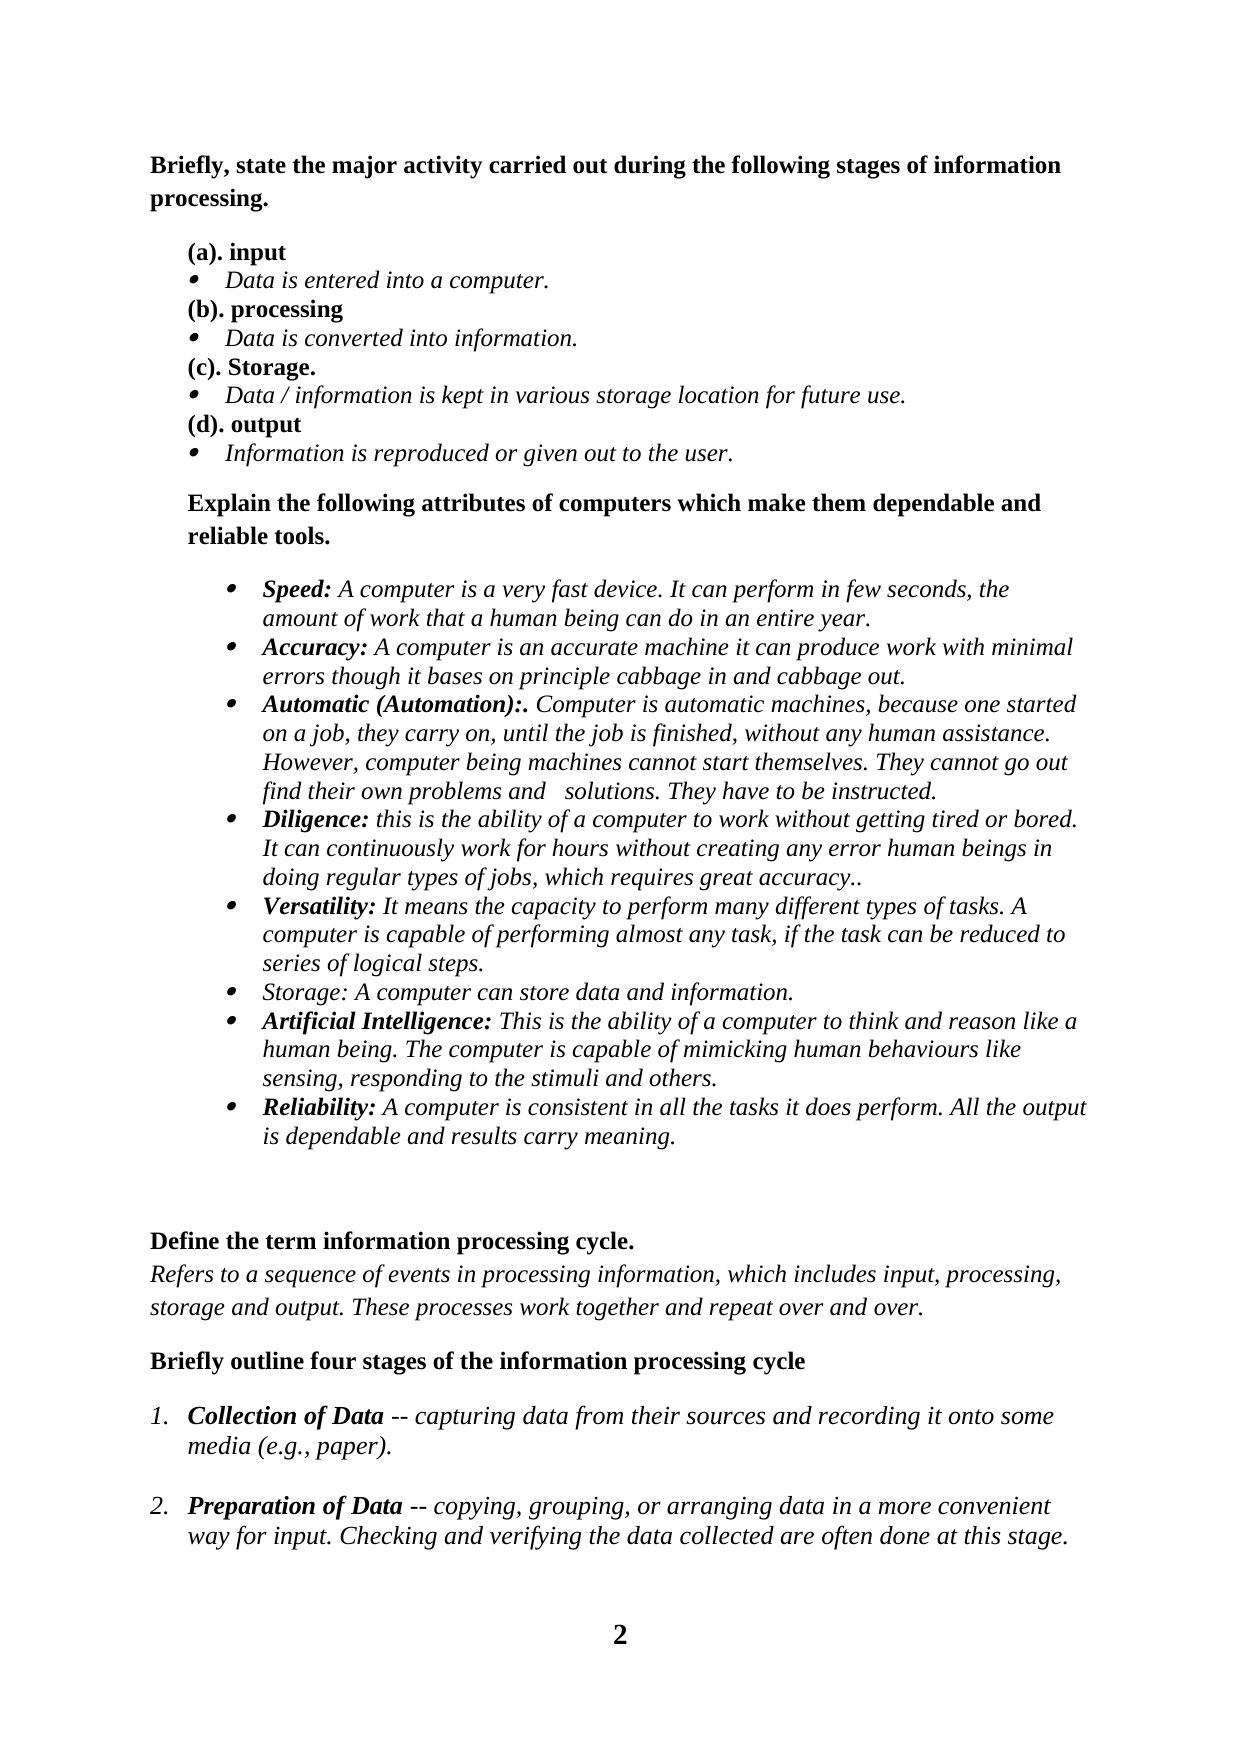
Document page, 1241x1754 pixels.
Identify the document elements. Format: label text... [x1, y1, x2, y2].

list Preparation of Data -- copying, grouping, or arranging data in a more convenient way for input. Checking and verifying the data collected are often done at this stage. [150, 1490, 1090, 1550]
list (a). input [187, 237, 1090, 266]
text Define the term information processing cycle. [150, 1226, 1090, 1255]
text Explain the following attributes of computers which make them dependable and reliable tools. [187, 488, 1090, 549]
text Refers to a sequence of events in processing information, which includes input, processing, storage and output. These processes work together and repeat over and over. [150, 1259, 1090, 1321]
list Versatility: It means the capacity to perform many different types of tasks. A computer is capable of performing almost any task, if the task can be reduced to series of logical steps. [225, 891, 1090, 977]
list Data is converted into information. [187, 323, 1090, 352]
list Data is entered into a computer. [187, 266, 1090, 294]
list (d). output [187, 409, 1090, 438]
list Data / information is kept in various storage location for future use. [187, 381, 1090, 409]
text Briefly outline four stages of the information processing cycle [150, 1346, 1090, 1375]
list (b). processing [187, 294, 1090, 323]
list Diligence: this is the ability of a computer to work without getting tired or bored. It can continuously work for hours without creating any error human beings in doing regular types of jobs, which requires great accuracy.. [225, 804, 1090, 891]
list (c). Storage. [187, 352, 1090, 381]
list Automatic (Automation):. Computer is automatic machines, because one started on a job, they carry on, until the job is finished, without any human assistance. However, computer being machines cannot start themselves. They cannot go out find their own problems and solutions. They have to be instructed. [225, 689, 1090, 804]
list Reliability: A computer is consistent in all the tasks it does perform. All the output is dependable and results carry meaning. [225, 1092, 1090, 1149]
text Briefly, state the major activity carried out during the following stages of information processing. [150, 150, 1090, 212]
list Collection of Data -- capturing data from their sources and recording it onto some media (e.g., paper). [150, 1400, 1090, 1460]
list Storage: A computer can store data and information. [225, 977, 1090, 1006]
list Speed: A computer is a very fast device. It can perform in few seconds, the amount of work that a human being can do in an entire year. [225, 574, 1090, 632]
list Accuracy: A computer is an accurate machine it can produce work with minimal errors though it bases on principle cabbage in and cabbage out. [225, 632, 1090, 689]
list Information is reproduced or given out to the user. [187, 438, 1090, 467]
list Artificial Intelligence: This is the ability of a computer to think and reason like a human being. The computer is capable of mimicking human behaviours like sensing, responding to the stimuli and others. [225, 1006, 1090, 1092]
